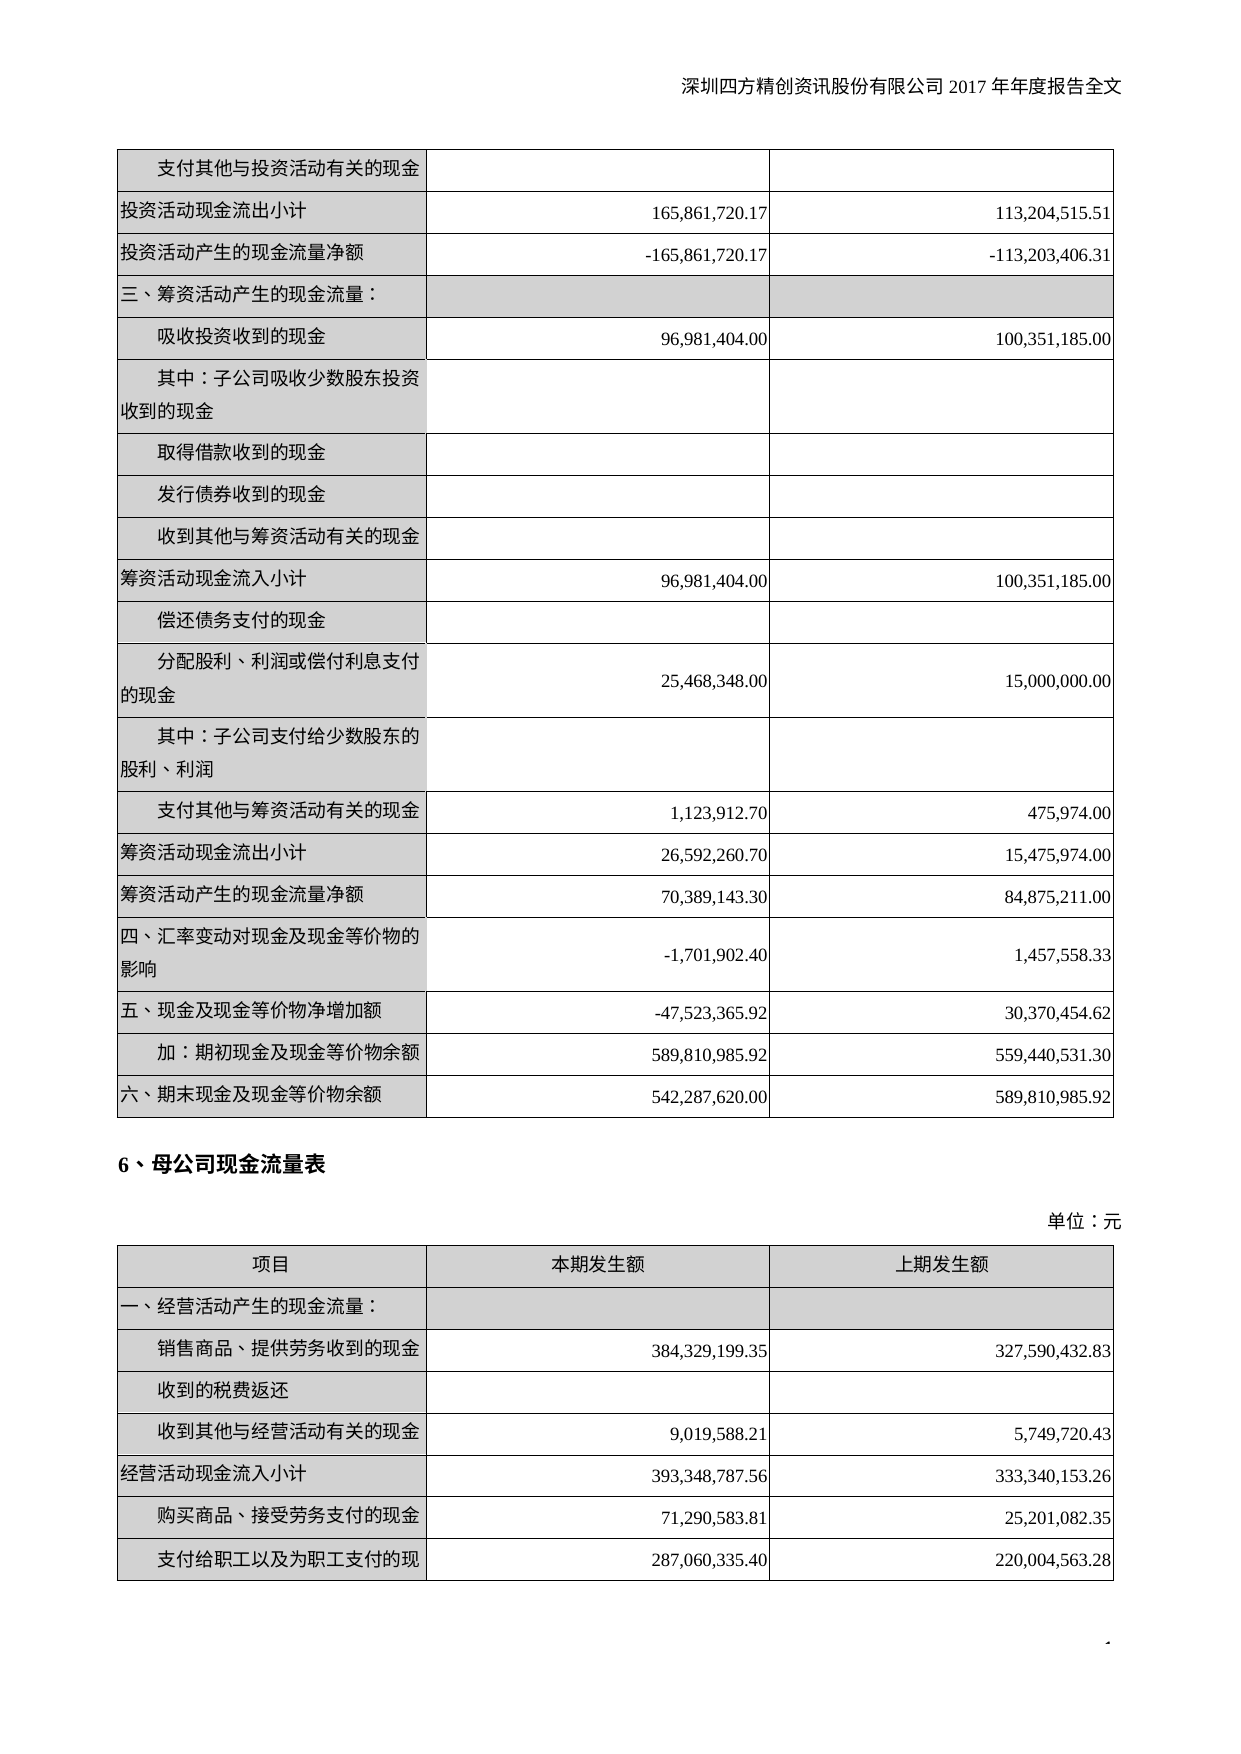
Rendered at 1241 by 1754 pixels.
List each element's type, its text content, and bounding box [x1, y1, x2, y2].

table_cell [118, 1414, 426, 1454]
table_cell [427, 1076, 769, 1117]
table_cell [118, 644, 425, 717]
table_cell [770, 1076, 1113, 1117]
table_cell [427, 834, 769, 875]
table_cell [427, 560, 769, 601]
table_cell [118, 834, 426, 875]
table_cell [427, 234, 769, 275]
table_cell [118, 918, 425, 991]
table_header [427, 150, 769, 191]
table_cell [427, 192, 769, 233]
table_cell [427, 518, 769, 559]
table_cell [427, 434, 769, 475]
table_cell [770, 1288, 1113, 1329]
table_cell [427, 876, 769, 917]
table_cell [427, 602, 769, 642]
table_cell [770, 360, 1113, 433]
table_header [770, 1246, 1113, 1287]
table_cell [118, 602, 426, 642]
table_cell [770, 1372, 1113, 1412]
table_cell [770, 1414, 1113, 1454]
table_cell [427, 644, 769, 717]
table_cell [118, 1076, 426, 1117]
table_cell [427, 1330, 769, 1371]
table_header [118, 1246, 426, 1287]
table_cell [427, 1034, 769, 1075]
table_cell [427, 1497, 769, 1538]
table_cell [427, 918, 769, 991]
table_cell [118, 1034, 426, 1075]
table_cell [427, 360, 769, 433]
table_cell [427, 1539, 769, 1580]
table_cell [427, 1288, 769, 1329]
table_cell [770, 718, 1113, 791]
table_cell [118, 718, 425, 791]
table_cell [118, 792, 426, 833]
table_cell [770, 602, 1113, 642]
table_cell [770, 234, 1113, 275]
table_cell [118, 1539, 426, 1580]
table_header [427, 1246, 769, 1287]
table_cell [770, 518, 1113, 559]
text 单位：元 [102, 1208, 1122, 1233]
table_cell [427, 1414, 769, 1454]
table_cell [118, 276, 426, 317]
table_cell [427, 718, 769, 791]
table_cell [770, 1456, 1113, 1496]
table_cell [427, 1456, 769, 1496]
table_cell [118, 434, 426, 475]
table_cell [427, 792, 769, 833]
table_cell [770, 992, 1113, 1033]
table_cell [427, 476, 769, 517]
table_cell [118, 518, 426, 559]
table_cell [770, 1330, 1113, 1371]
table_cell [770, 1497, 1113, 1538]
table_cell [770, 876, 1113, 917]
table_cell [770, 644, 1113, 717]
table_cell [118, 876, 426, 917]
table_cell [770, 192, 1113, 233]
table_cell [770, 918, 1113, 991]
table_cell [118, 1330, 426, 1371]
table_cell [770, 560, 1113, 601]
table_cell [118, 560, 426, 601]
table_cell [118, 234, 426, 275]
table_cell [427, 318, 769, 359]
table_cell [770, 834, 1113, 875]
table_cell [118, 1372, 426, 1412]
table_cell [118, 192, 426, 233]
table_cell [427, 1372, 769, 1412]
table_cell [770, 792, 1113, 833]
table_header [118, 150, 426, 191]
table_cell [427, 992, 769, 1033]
subtitle 6、母公司现金流量表 [118, 1144, 1138, 1179]
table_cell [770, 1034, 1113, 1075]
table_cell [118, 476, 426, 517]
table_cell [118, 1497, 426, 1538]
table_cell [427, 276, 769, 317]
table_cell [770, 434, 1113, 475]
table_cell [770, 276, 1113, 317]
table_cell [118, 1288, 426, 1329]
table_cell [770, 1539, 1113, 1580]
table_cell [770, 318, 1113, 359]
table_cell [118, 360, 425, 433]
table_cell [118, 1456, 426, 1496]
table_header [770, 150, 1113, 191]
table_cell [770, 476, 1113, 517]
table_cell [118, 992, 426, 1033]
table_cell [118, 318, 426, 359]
